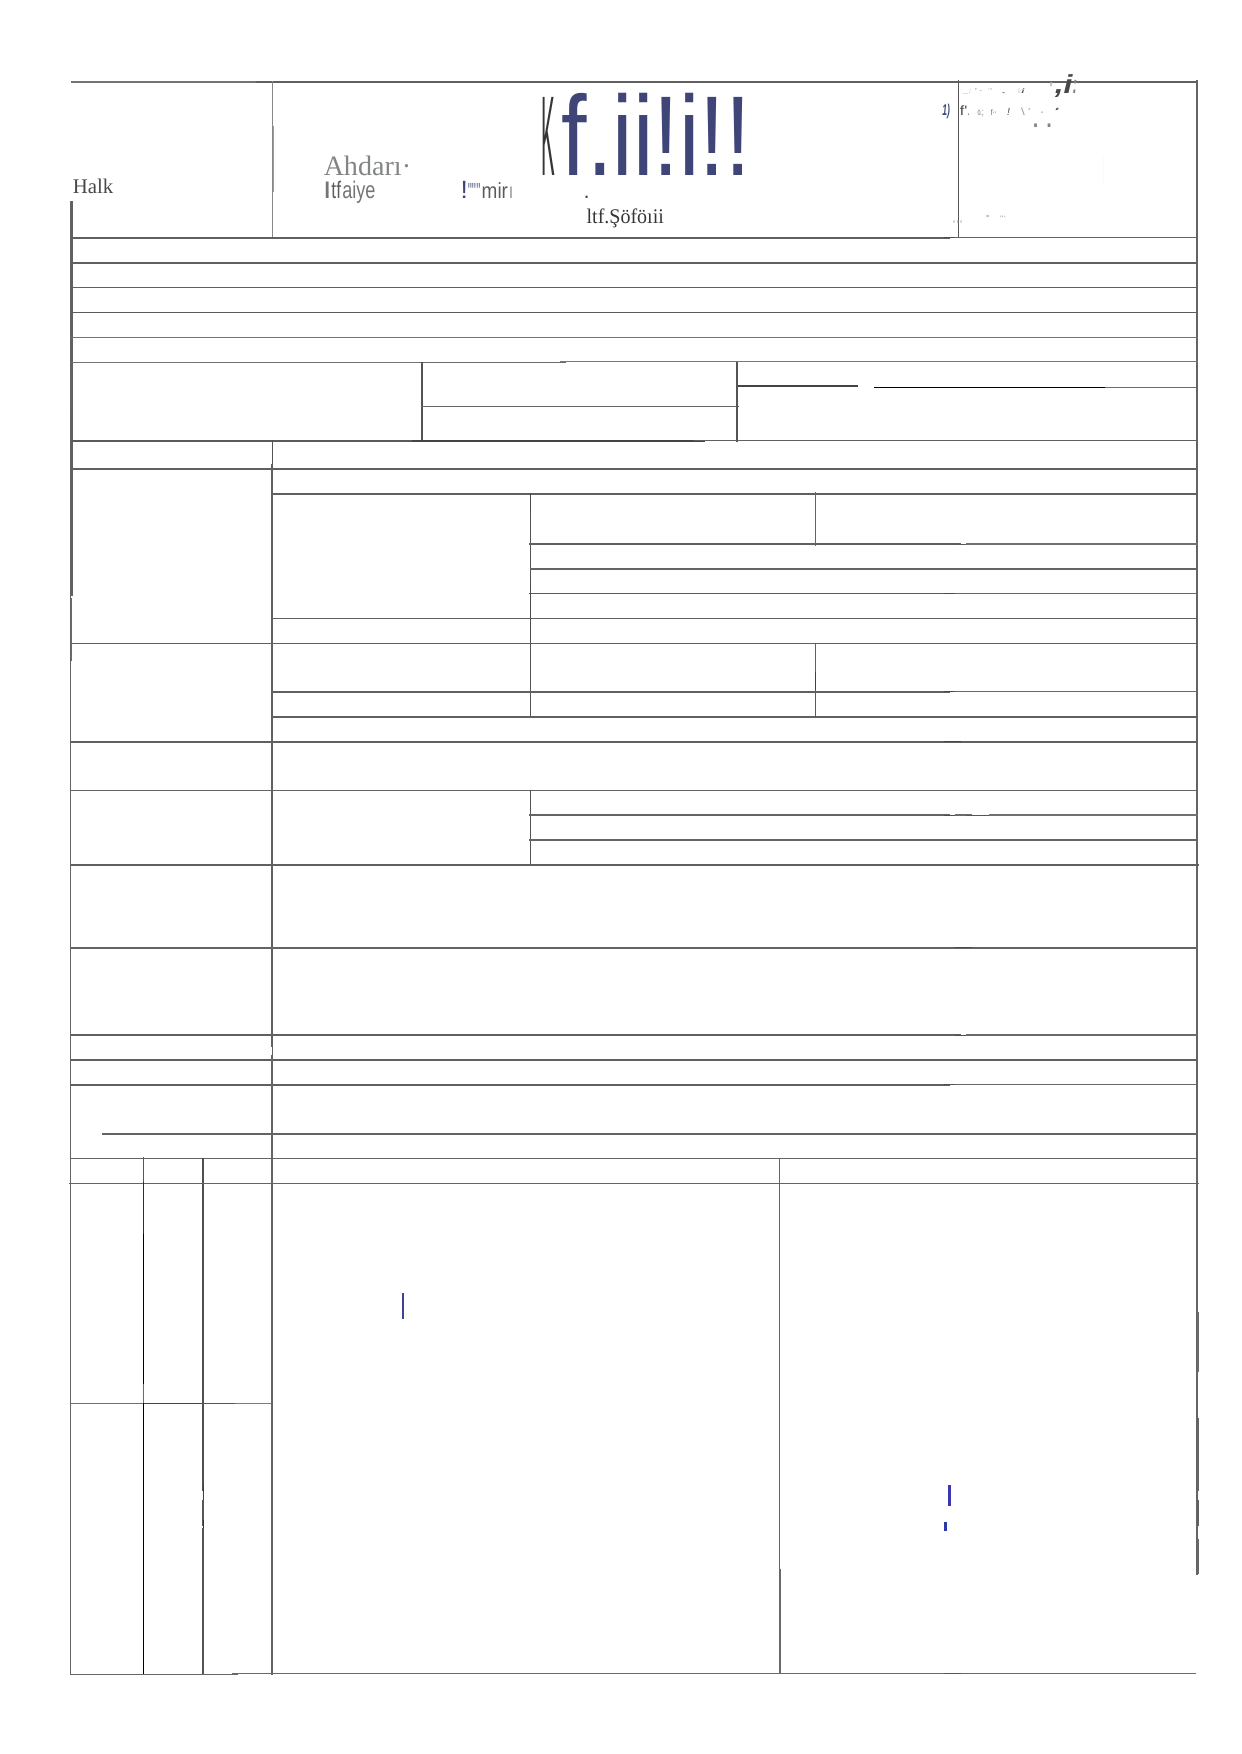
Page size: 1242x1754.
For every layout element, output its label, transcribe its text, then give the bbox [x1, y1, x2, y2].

text . ... [984, 199, 1210, 221]
text ... [952, 199, 971, 229]
text _: '· "' . ki ·,i: [963, 69, 1210, 99]
text ltf.Şöföıii [58, 204, 663, 228]
text Ahdarı· Kf.ii!i!! [323, 69, 776, 199]
